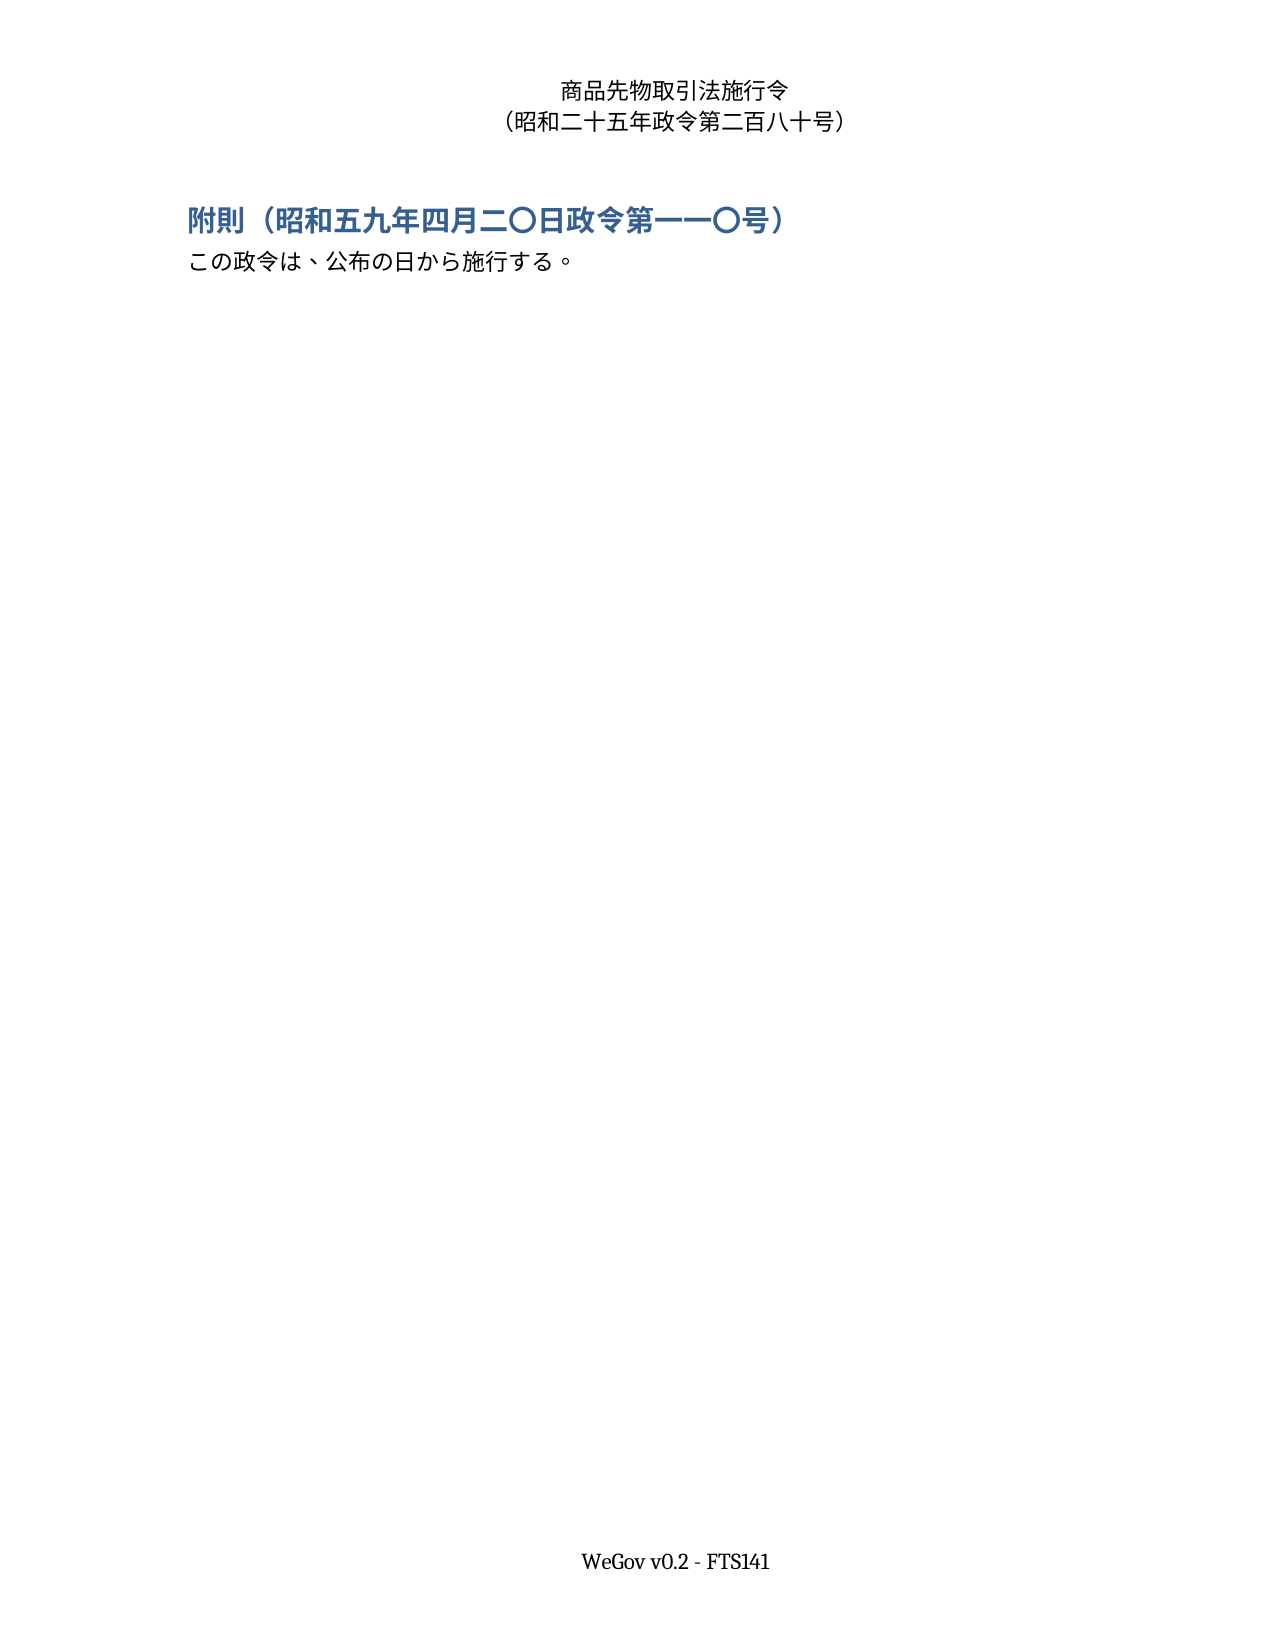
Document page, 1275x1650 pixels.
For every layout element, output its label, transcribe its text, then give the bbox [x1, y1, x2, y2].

subtitle 附則（昭和五九年四月二〇日政令第一一〇号） [187, 200, 1087, 240]
text この政令は、公布の日から施行する。 [187, 246, 1087, 277]
